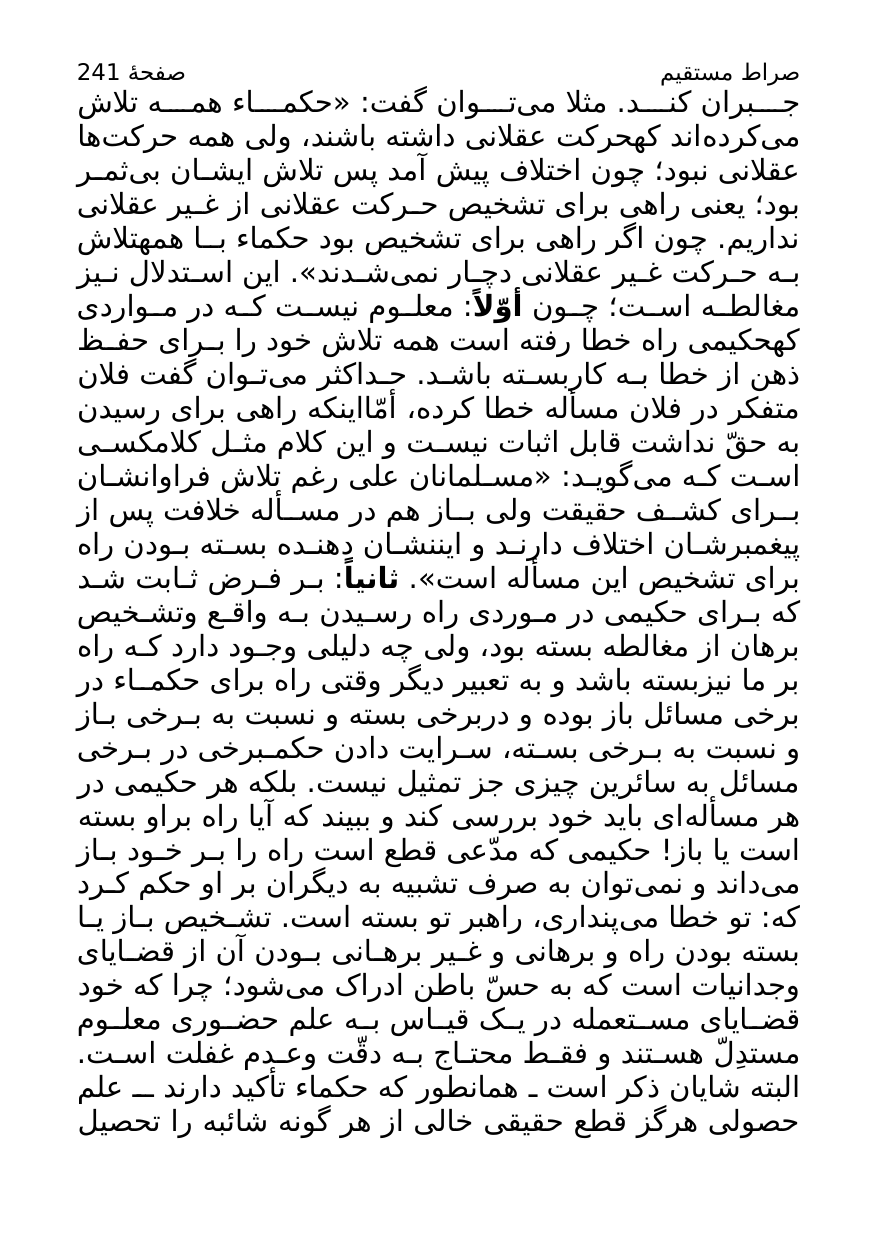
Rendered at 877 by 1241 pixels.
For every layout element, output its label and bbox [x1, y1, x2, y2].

text [77, 86, 800, 1138]
